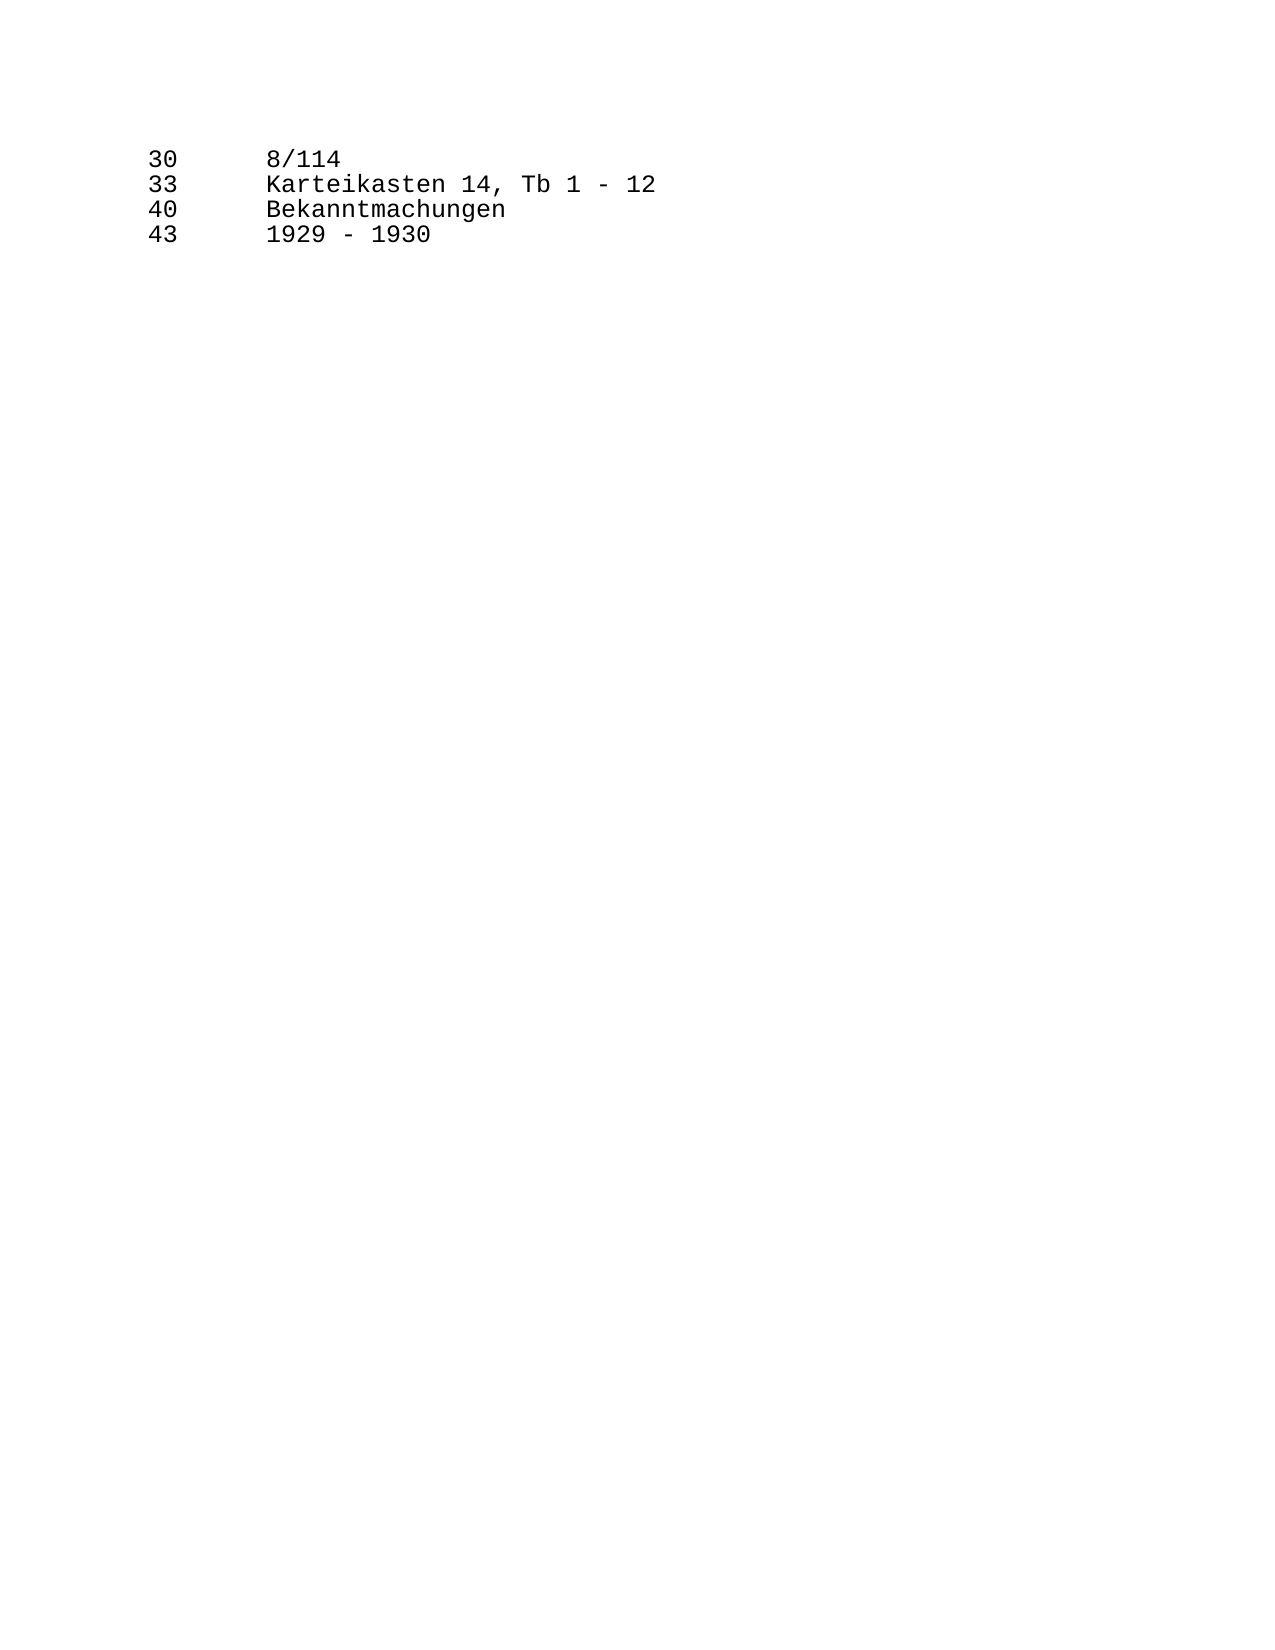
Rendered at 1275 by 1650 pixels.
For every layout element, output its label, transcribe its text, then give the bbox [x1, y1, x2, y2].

text 33 Karteikasten 14, Tb 1 - 12 [148, 173, 1127, 198]
text 43 1929 - 1930 [148, 223, 1127, 248]
text 30 8/114 [148, 148, 1127, 173]
text 40 s[Bekanntmachung]sen [148, 198, 1127, 223]
